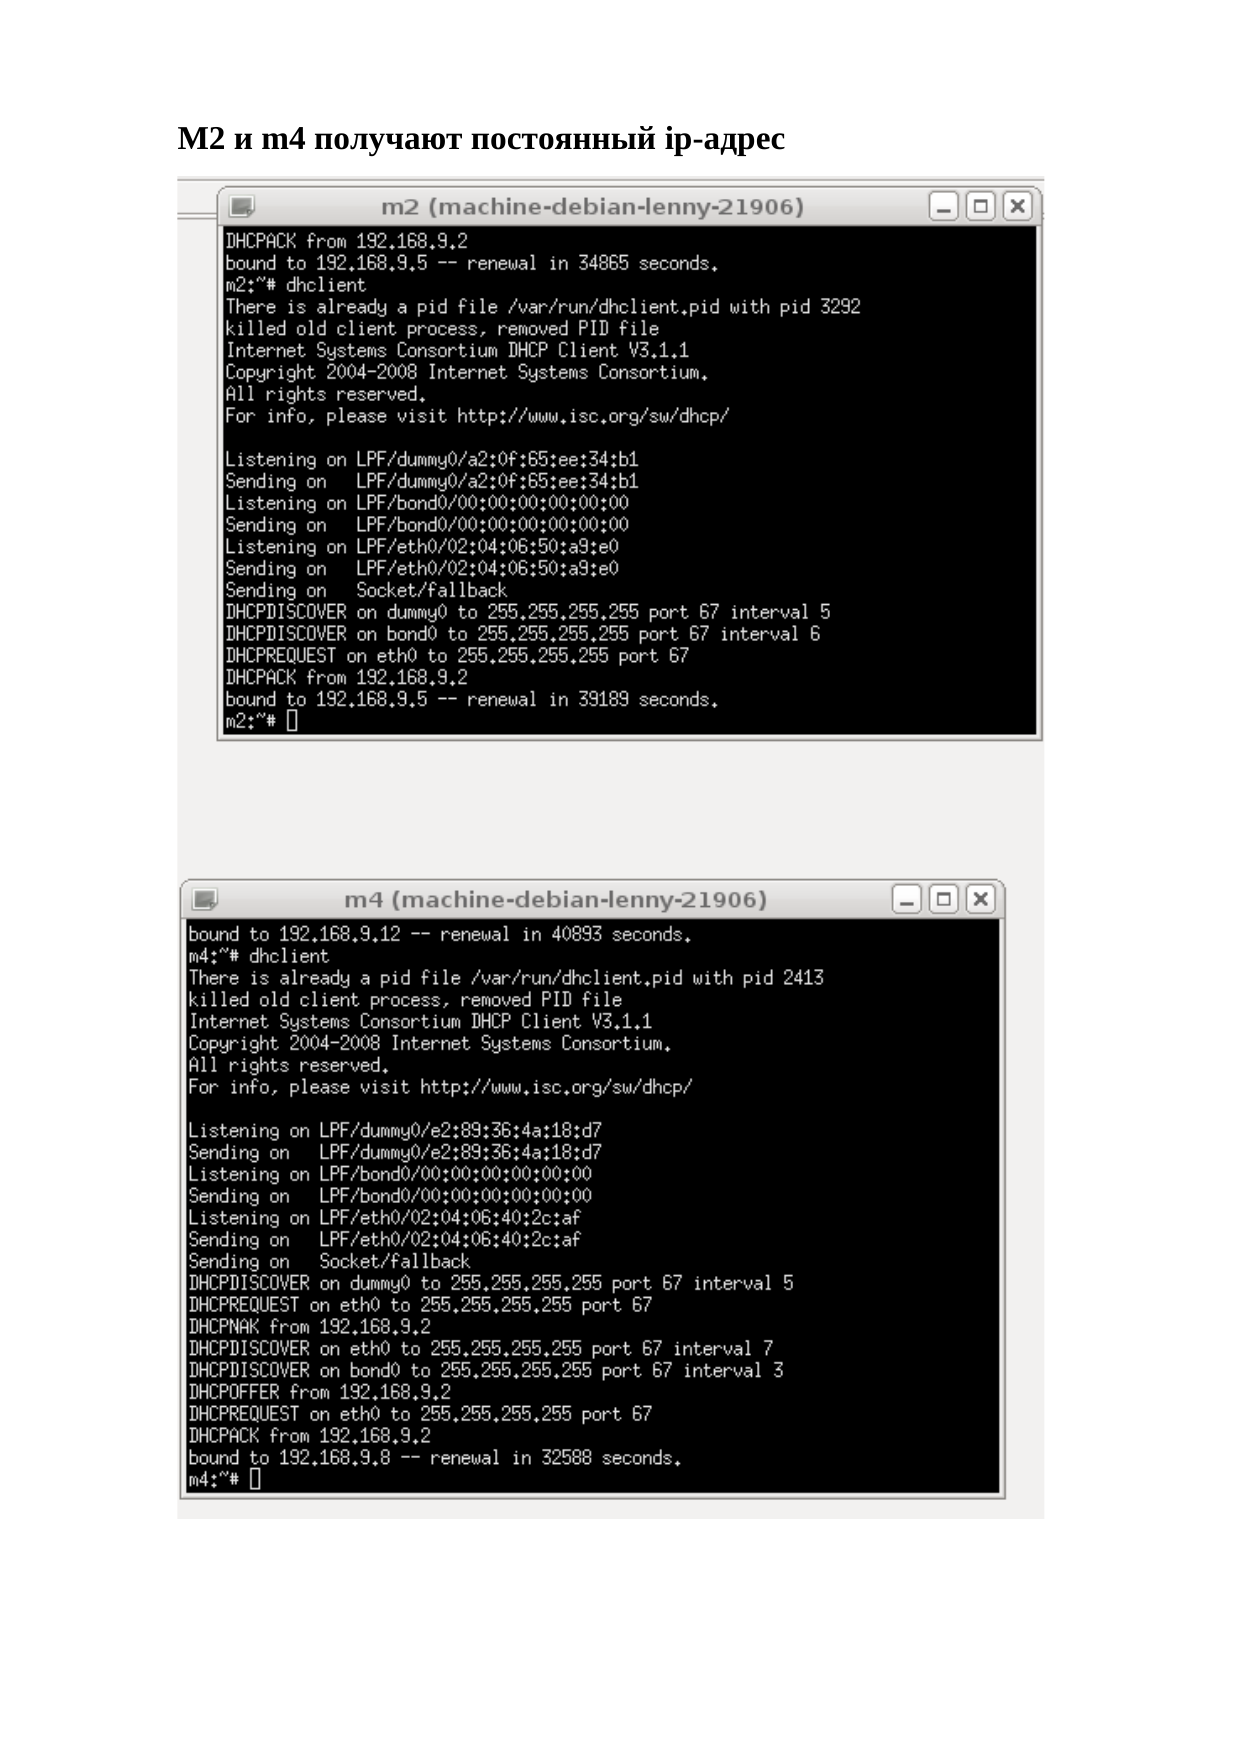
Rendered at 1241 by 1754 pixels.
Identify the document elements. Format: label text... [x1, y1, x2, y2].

picture [177, 176, 1045, 1519]
text M2 и m4 получают постоянный ip-адрес [177, 118, 1152, 156]
